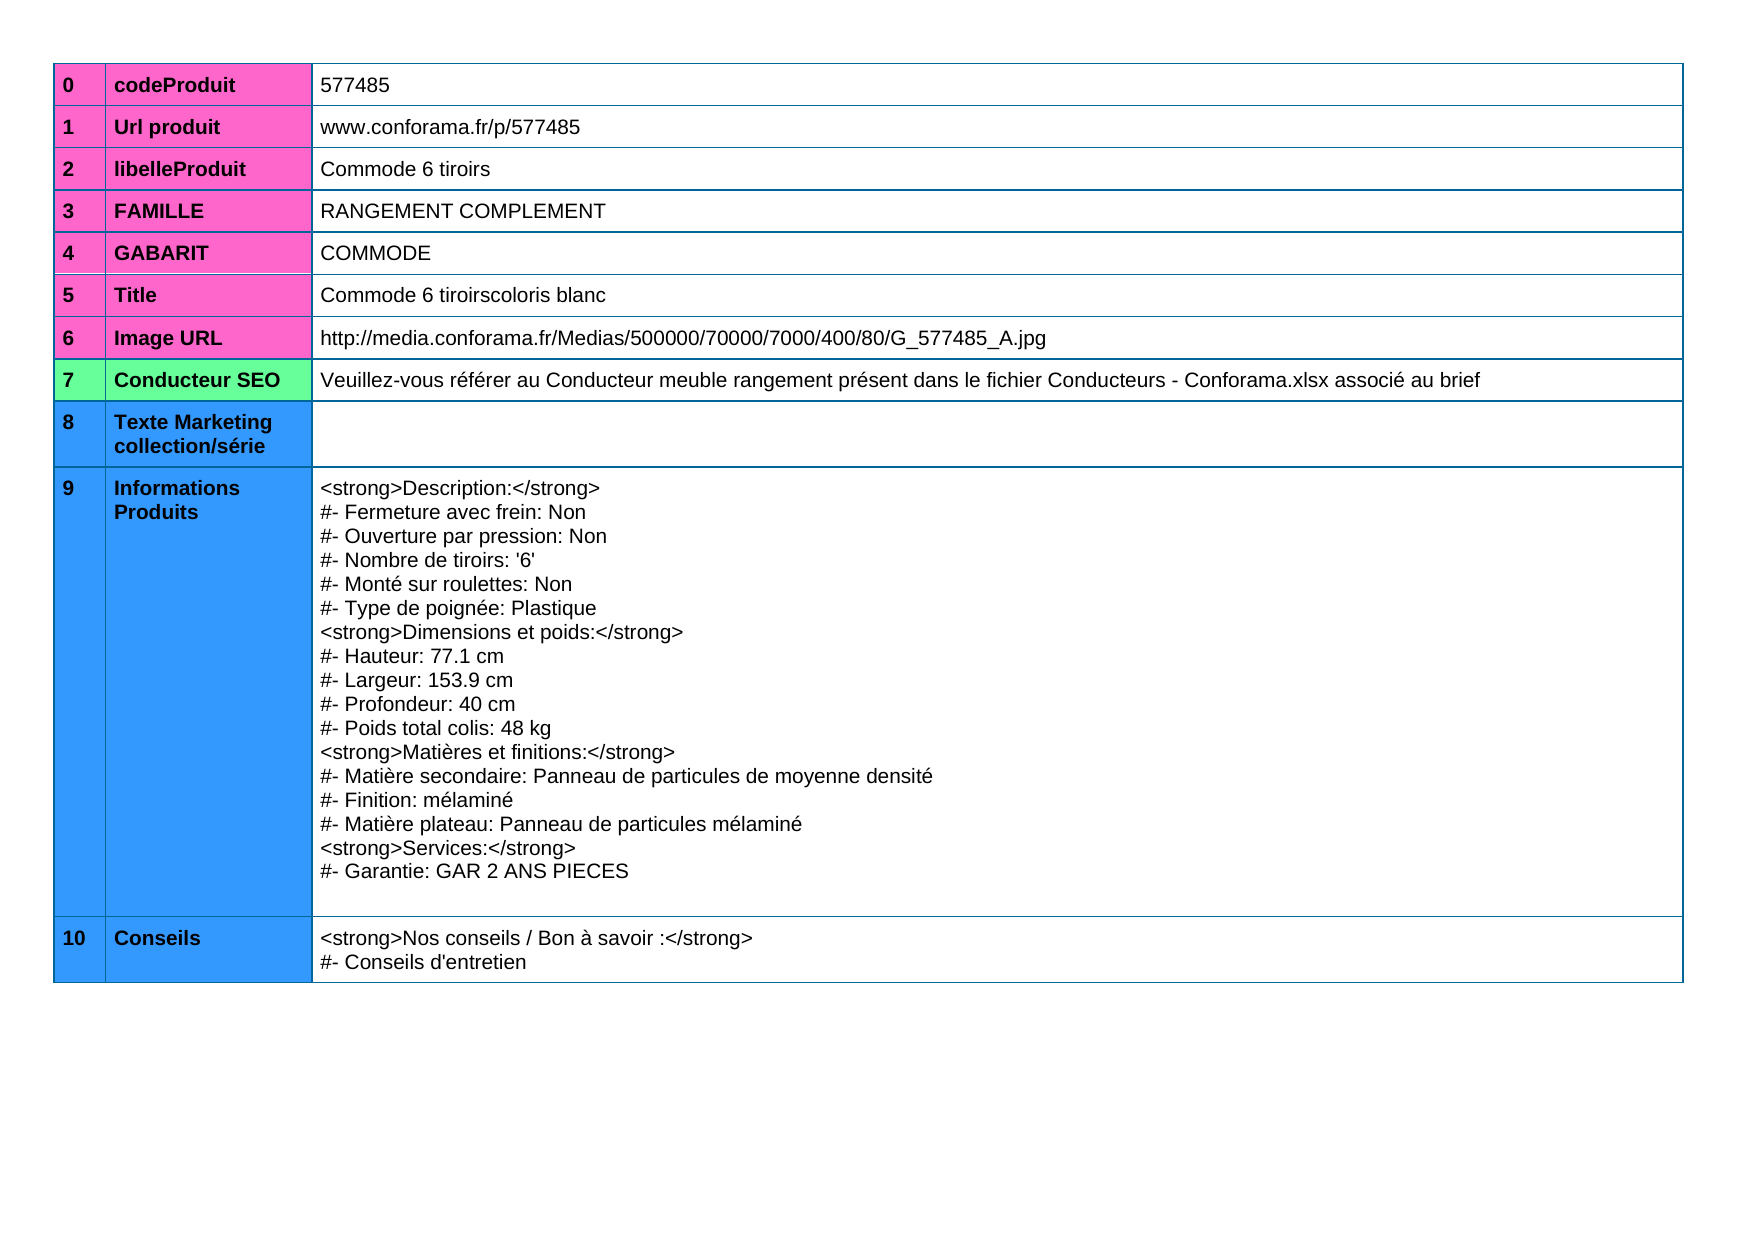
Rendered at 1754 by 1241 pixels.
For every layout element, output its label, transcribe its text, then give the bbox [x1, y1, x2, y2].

table_header 577485 [313, 64, 1682, 105]
table_cell 4 [55, 233, 105, 273]
table_cell Commode 6 tiroirscoloris blanc [313, 275, 1682, 316]
table_cell COMMODE [313, 233, 1682, 273]
table_cell 2 [55, 148, 105, 189]
table_cell 9 [55, 468, 105, 916]
table_cell RANGEMENT COMPLEMENT [313, 191, 1682, 231]
table_cell FAMILLE [106, 191, 311, 231]
table_cell Texte Marketing collection/série [106, 402, 311, 466]
table_header codeProduit [106, 64, 311, 105]
table_cell [313, 402, 1682, 466]
table_cell Commode 6 tiroirs [313, 148, 1682, 189]
table_cell 6 [55, 317, 105, 358]
table_cell Title [106, 275, 311, 316]
table_cell www.conforama.fr/p/577485 [313, 106, 1682, 147]
table_cell Conducteur SEO [106, 360, 311, 400]
table_cell 10 [55, 917, 105, 982]
table_cell http://media.conforama.fr/Medias/500000/70000/7000/400/80/G_577485_A.jpg [313, 317, 1682, 358]
table_cell Url produit [106, 106, 311, 147]
table_cell GABARIT [106, 233, 311, 273]
table_cell <strong>Nos conseils / Bon à savoir :</strong> #- Conseils d'entretien [313, 917, 1682, 982]
table_cell libelleProduit [106, 148, 311, 189]
table_cell Veuillez-vous référer au Conducteur meuble rangement présent dans le fichier Conducteurs - Conforama.xlsx associé au brief [313, 360, 1682, 400]
table_header 0 [55, 64, 105, 105]
table_cell 7 [55, 360, 105, 400]
table_cell Informations Produits [106, 468, 311, 916]
table_cell 1 [55, 106, 105, 147]
table_cell Conseils [106, 917, 311, 982]
table_cell <strong>Description:</strong> #- Fermeture avec frein: Non #- Ouverture par pression: Non #- Nombre de tiroirs: '6' #- Monté sur roulettes: Non #- Type de poignée: Plastique <strong>Dimensions et poids:</strong> #- Hauteur: 77.1 cm #- Largeur: 153.9 cm #- Profondeur: 40 cm #- Poids total colis: 48 kg <strong>Matières et finitions:</strong> #- Matière secondaire: Panneau de particules de moyenne densité #- Finition: mélaminé #- Matière plateau: Panneau de particules mélaminé <strong>Services:</strong> #- Garantie: GAR 2 ANS PIECES [313, 468, 1682, 916]
table_cell 3 [55, 191, 105, 231]
table_cell 8 [55, 402, 105, 466]
table_cell 5 [55, 275, 105, 316]
table_cell Image URL [106, 317, 311, 358]
